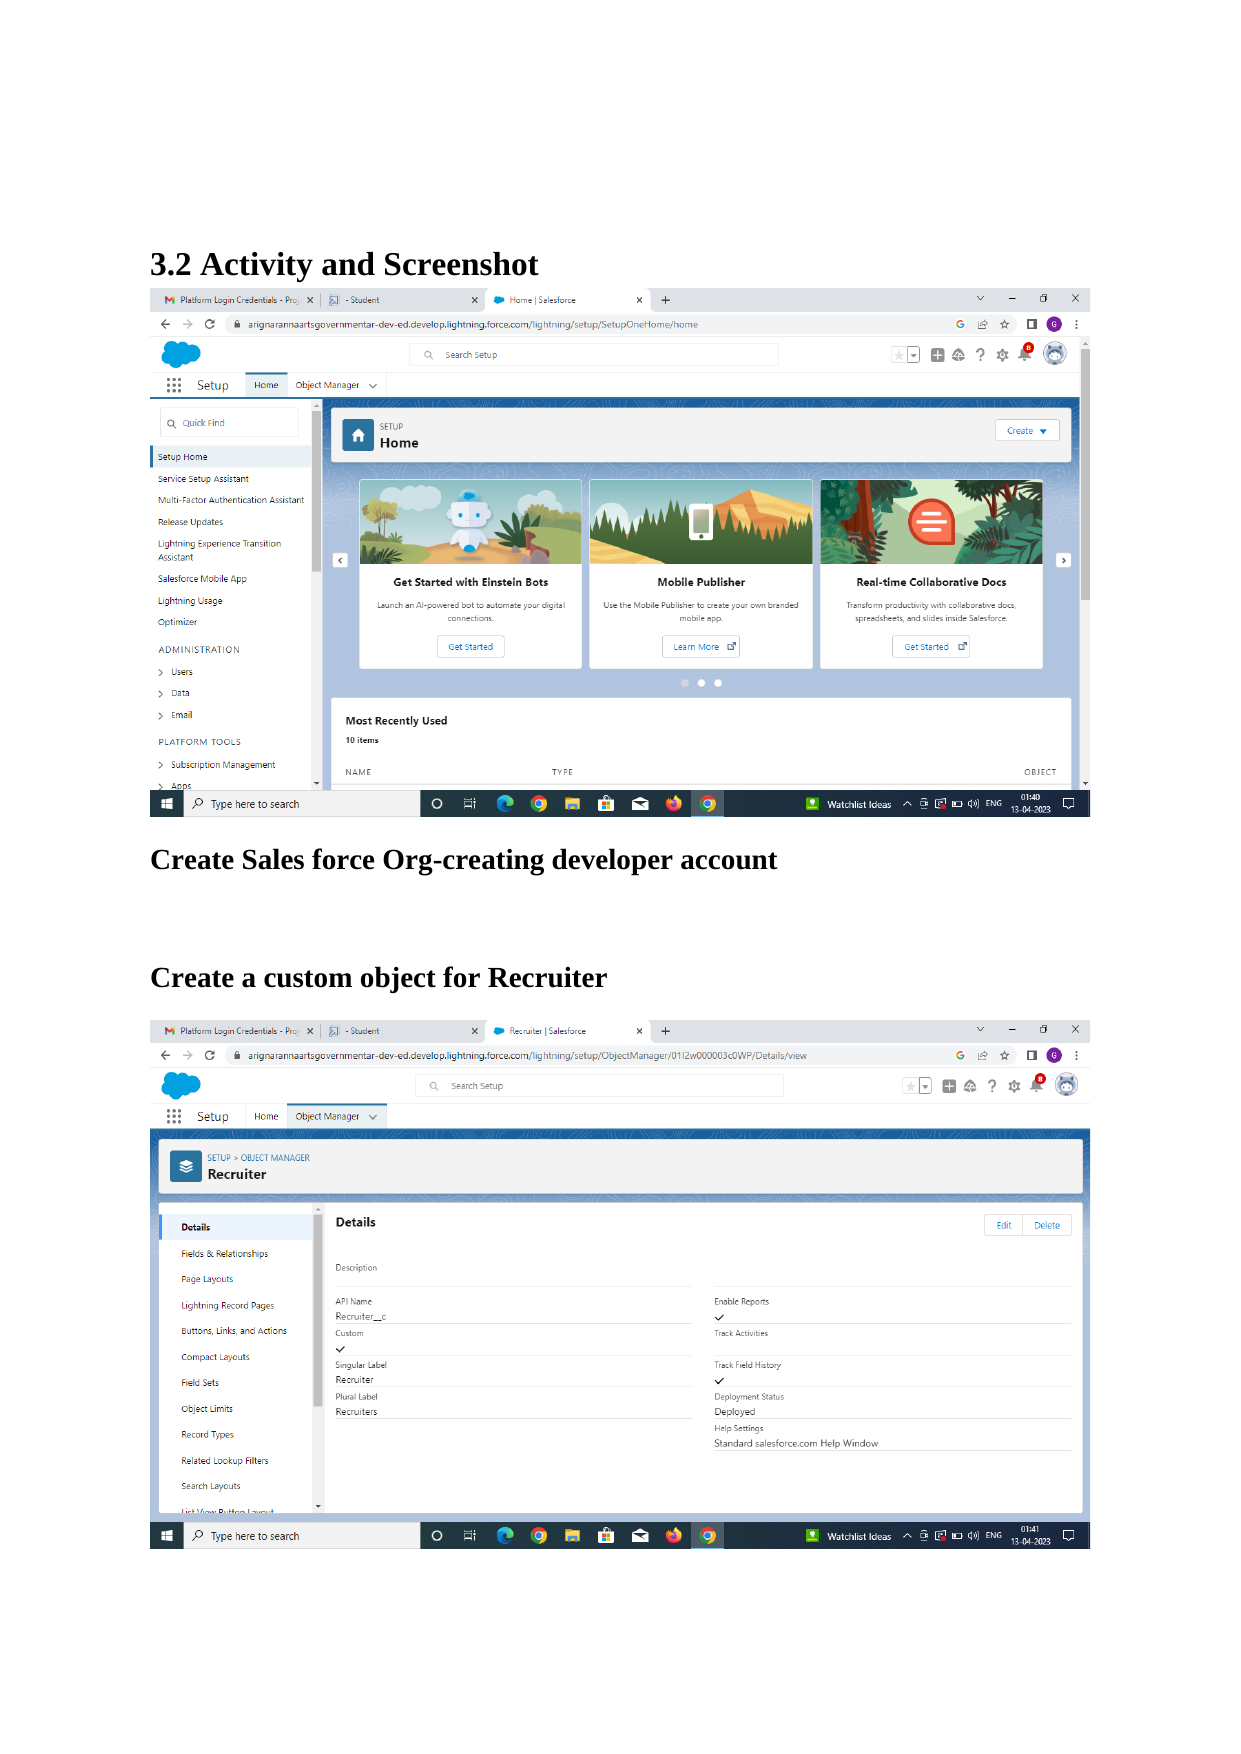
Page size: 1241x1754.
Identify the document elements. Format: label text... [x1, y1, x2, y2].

text Create Sales force Org-creating developer account [150, 842, 1090, 875]
picture [150, 288, 1091, 817]
text Create a custom object for Recruiter [150, 961, 1090, 994]
picture [150, 1020, 1091, 1549]
subtitle 3.2 Activity and Screenshot [150, 244, 1090, 282]
